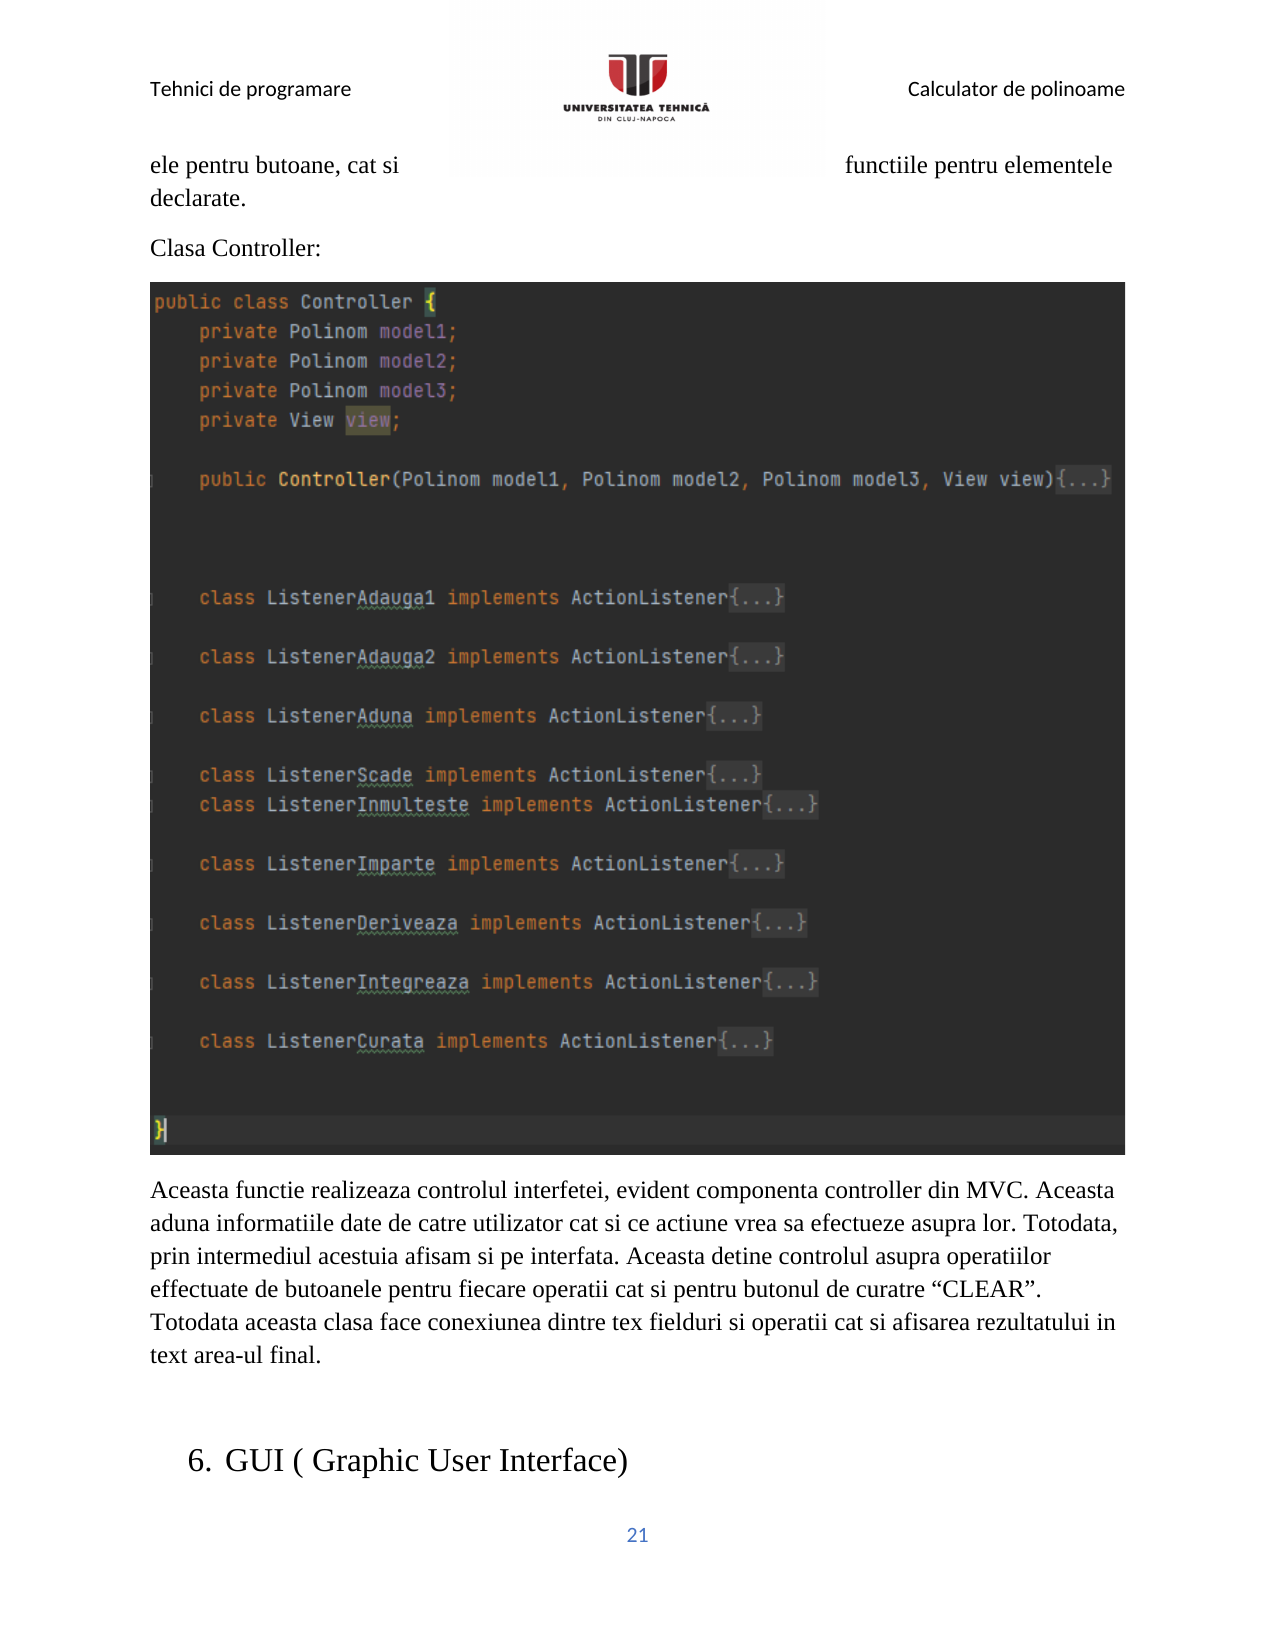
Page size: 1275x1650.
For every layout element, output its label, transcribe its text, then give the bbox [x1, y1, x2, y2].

text Aceasta functie realizeaza controlul interfetei, evident componenta controller din MVC. Aceasta aduna informatiile date de catre utilizator cat si ce actiune vrea sa efectueze asupra lor. Totodata, prin intermediul acestuia afisam si pe interfata. Aceasta detine controlul asupra operatiilor effectuate de butoanele pentru fiecare operatii cat si pentru butonul de curatre “CLEAR”. Totodata aceasta clasa face conexiunea dintre tex fielduri si operatii cat si afisarea rezultatului in text area-ul final. [150, 1175, 1125, 1369]
text Clasa Controller: [150, 233, 1125, 261]
picture [150, 282, 1125, 1155]
picture [449, 0, 826, 150]
list GUI ( Graphic User Interface) [187, 1440, 1125, 1478]
